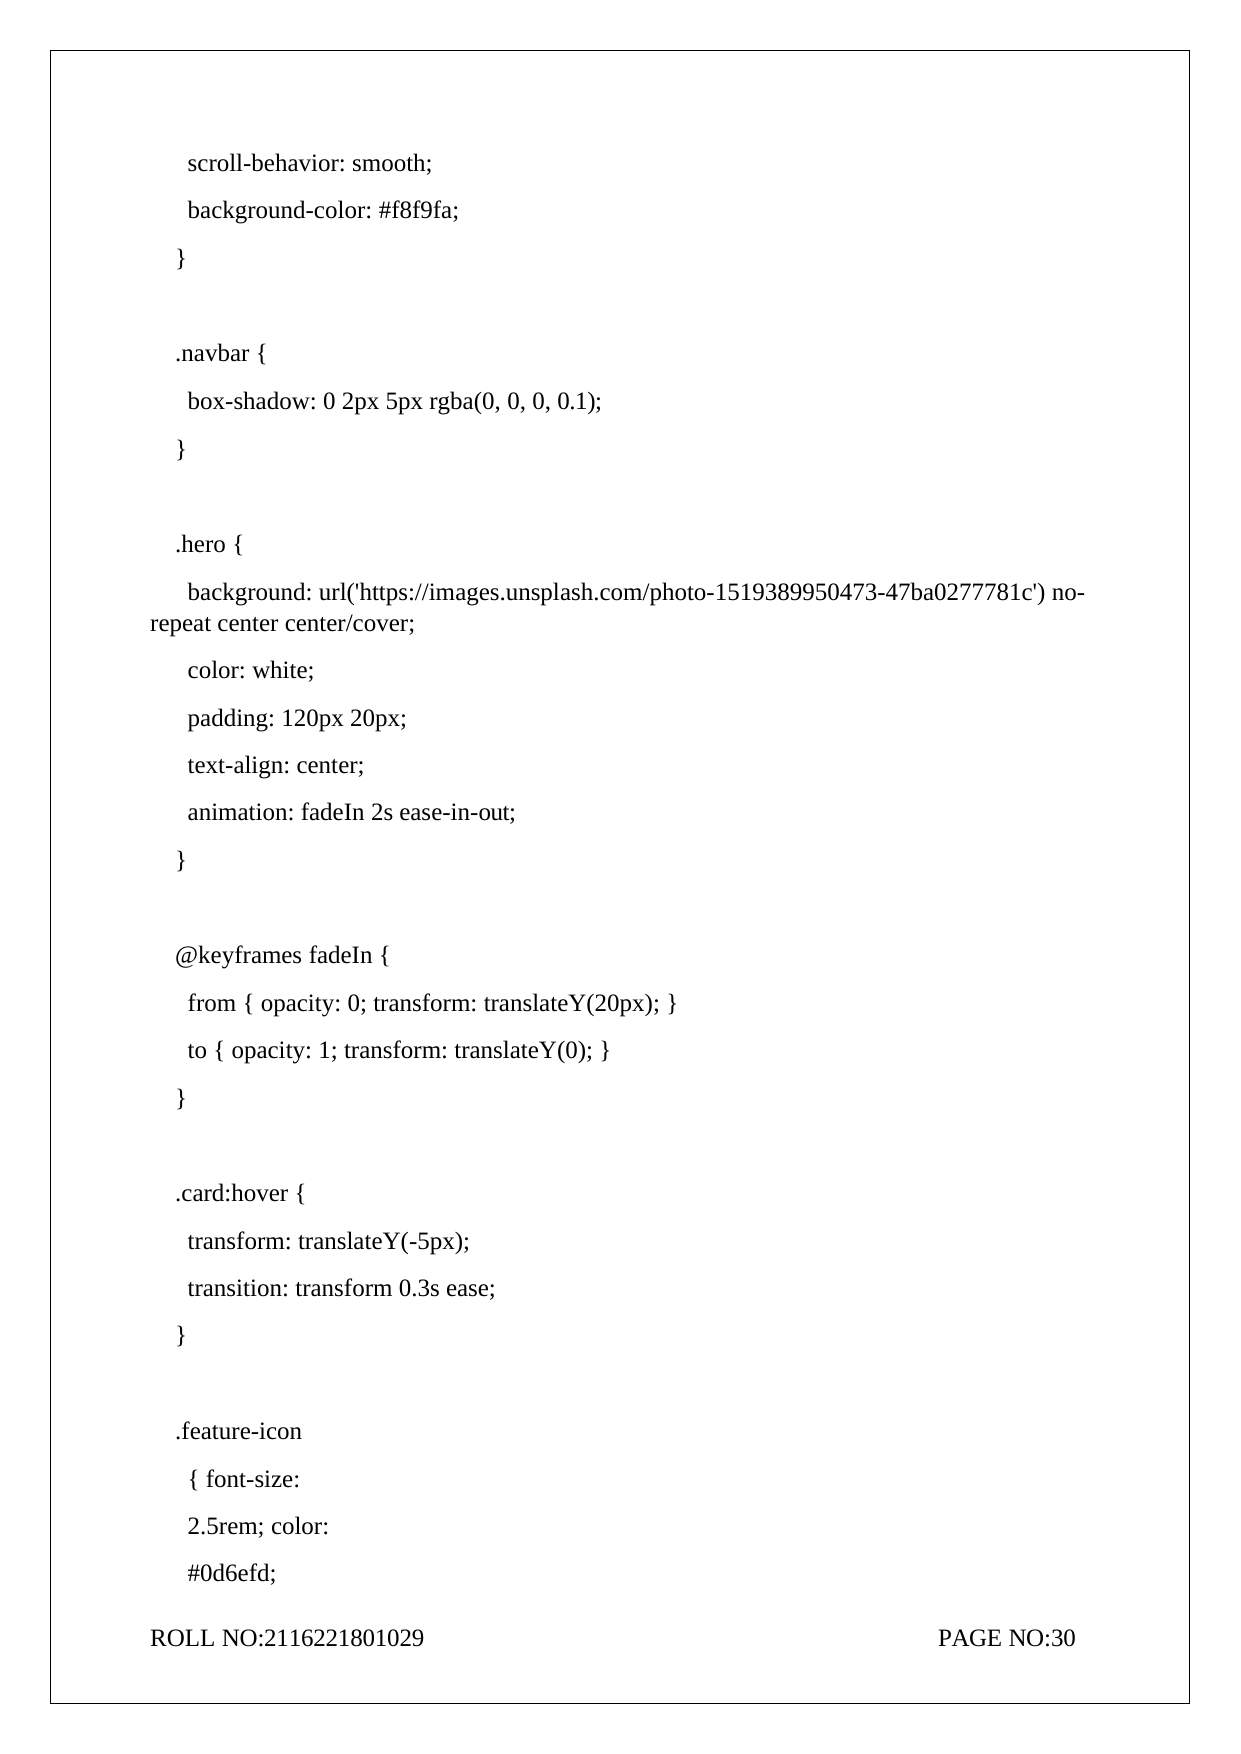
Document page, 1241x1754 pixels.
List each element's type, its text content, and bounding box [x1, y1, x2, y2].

text @keyframes fadeIn { [175, 940, 1122, 969]
text transform: translateY(-5px); transition: transform 0.3s ease; [187, 1226, 517, 1302]
text color: white; padding: 120px 20px; text-align: center; [187, 655, 407, 779]
text } [175, 243, 1122, 272]
text } [175, 434, 1122, 462]
text .feature-icon { font-size: 2.5rem; color: #0d6efd; [175, 1416, 365, 1587]
text animation: fadeIn 2s ease-in-out; [187, 798, 1122, 826]
text } [175, 1083, 1122, 1112]
text .navbar { [175, 338, 1122, 367]
text } [175, 845, 1122, 874]
text from { opacity: 0; transform: translateY(20px); } to { opacity: 1; transform: translateY(0); } [187, 988, 691, 1064]
text box-shadow: 0 2px 5px rgba(0, 0, 0, 0.1); [187, 386, 1122, 414]
text scroll-behavior: smooth; background-color: #f8f9fa; [187, 148, 459, 224]
text } [175, 1321, 1122, 1349]
text .hero { [175, 529, 1122, 558]
text .card:hover { [175, 1178, 1122, 1207]
text background: url('https://images.unsplash.com/photo-1519389950473-47ba0277781c') no- repeat center center/cover; [150, 577, 1090, 636]
